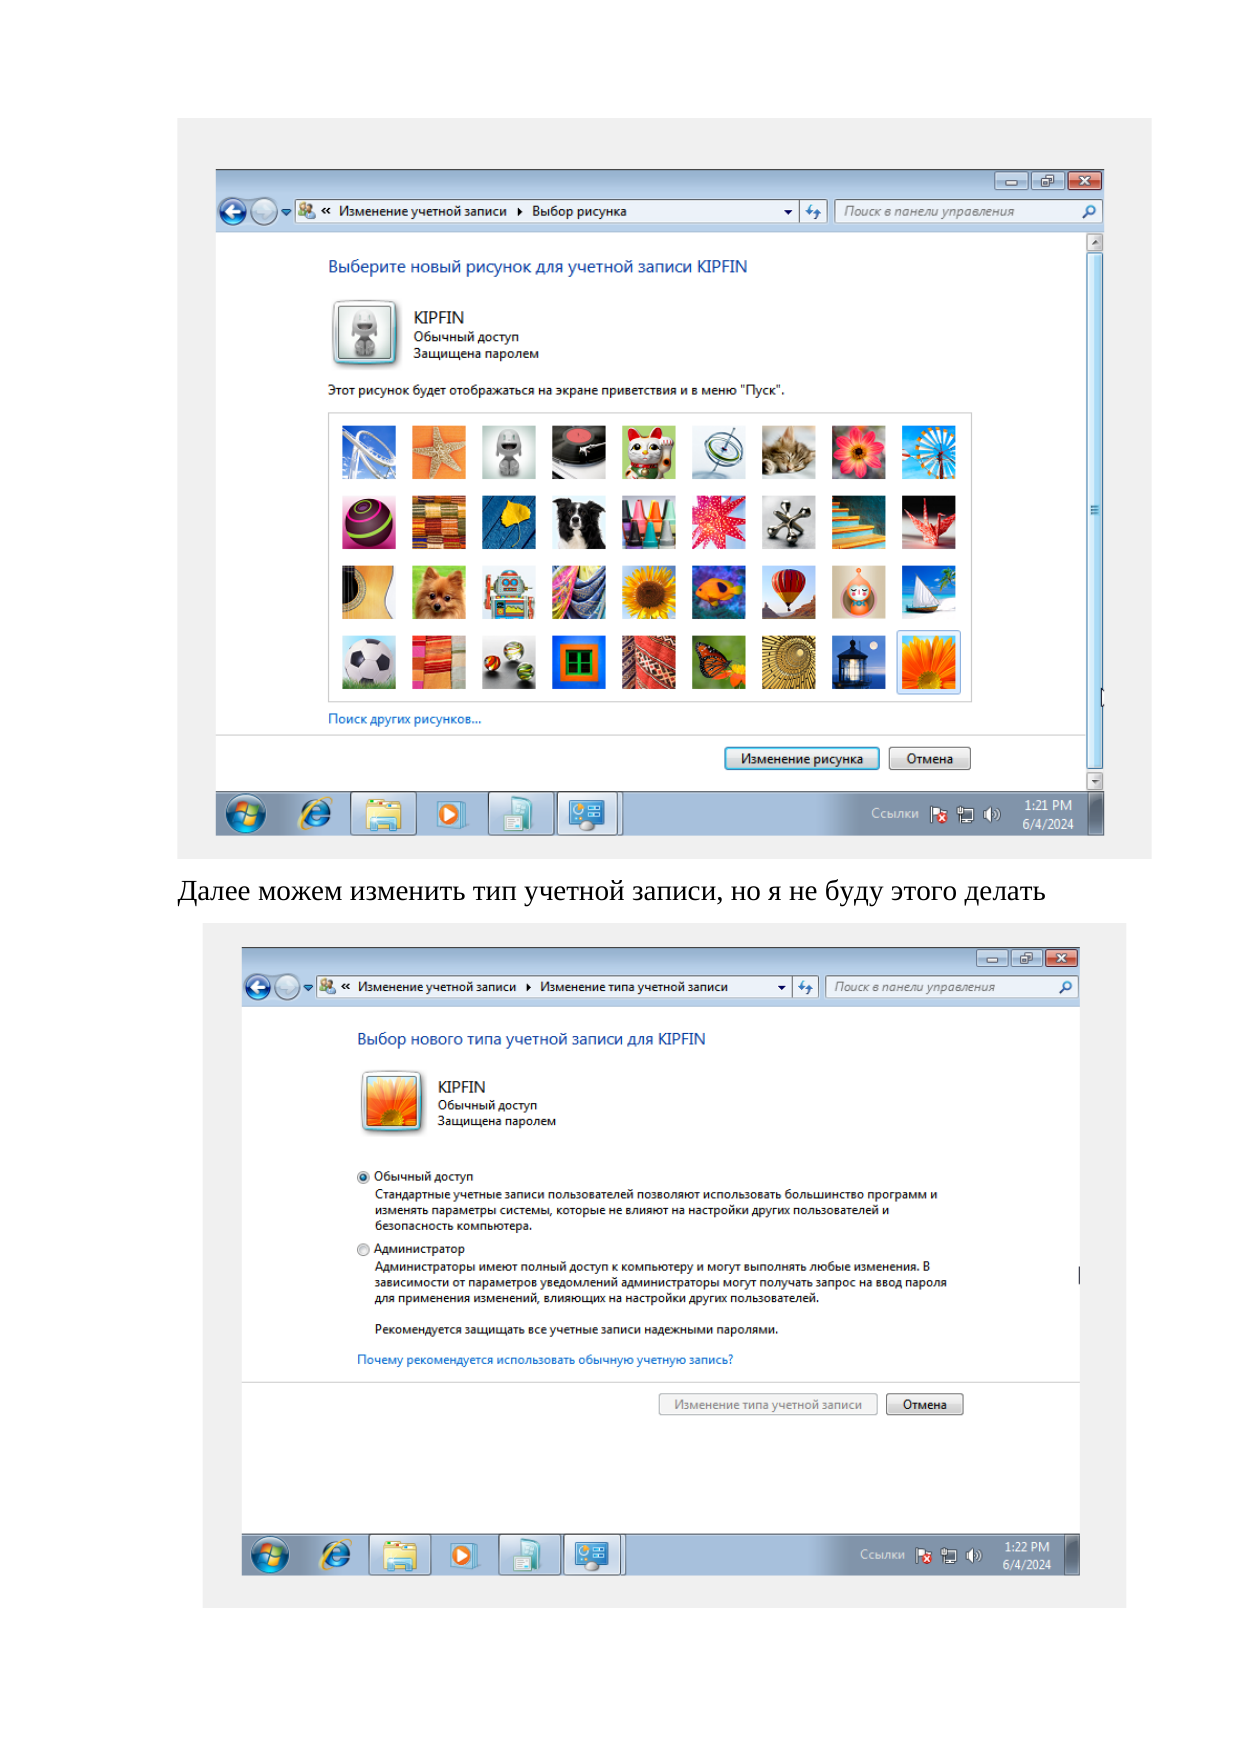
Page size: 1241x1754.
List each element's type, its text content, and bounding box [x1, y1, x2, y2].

picture [177, 118, 1152, 859]
text Далее можем изменить тип учетной записи, но я не буду этого делать [177, 873, 1152, 906]
picture [202, 923, 1127, 1608]
